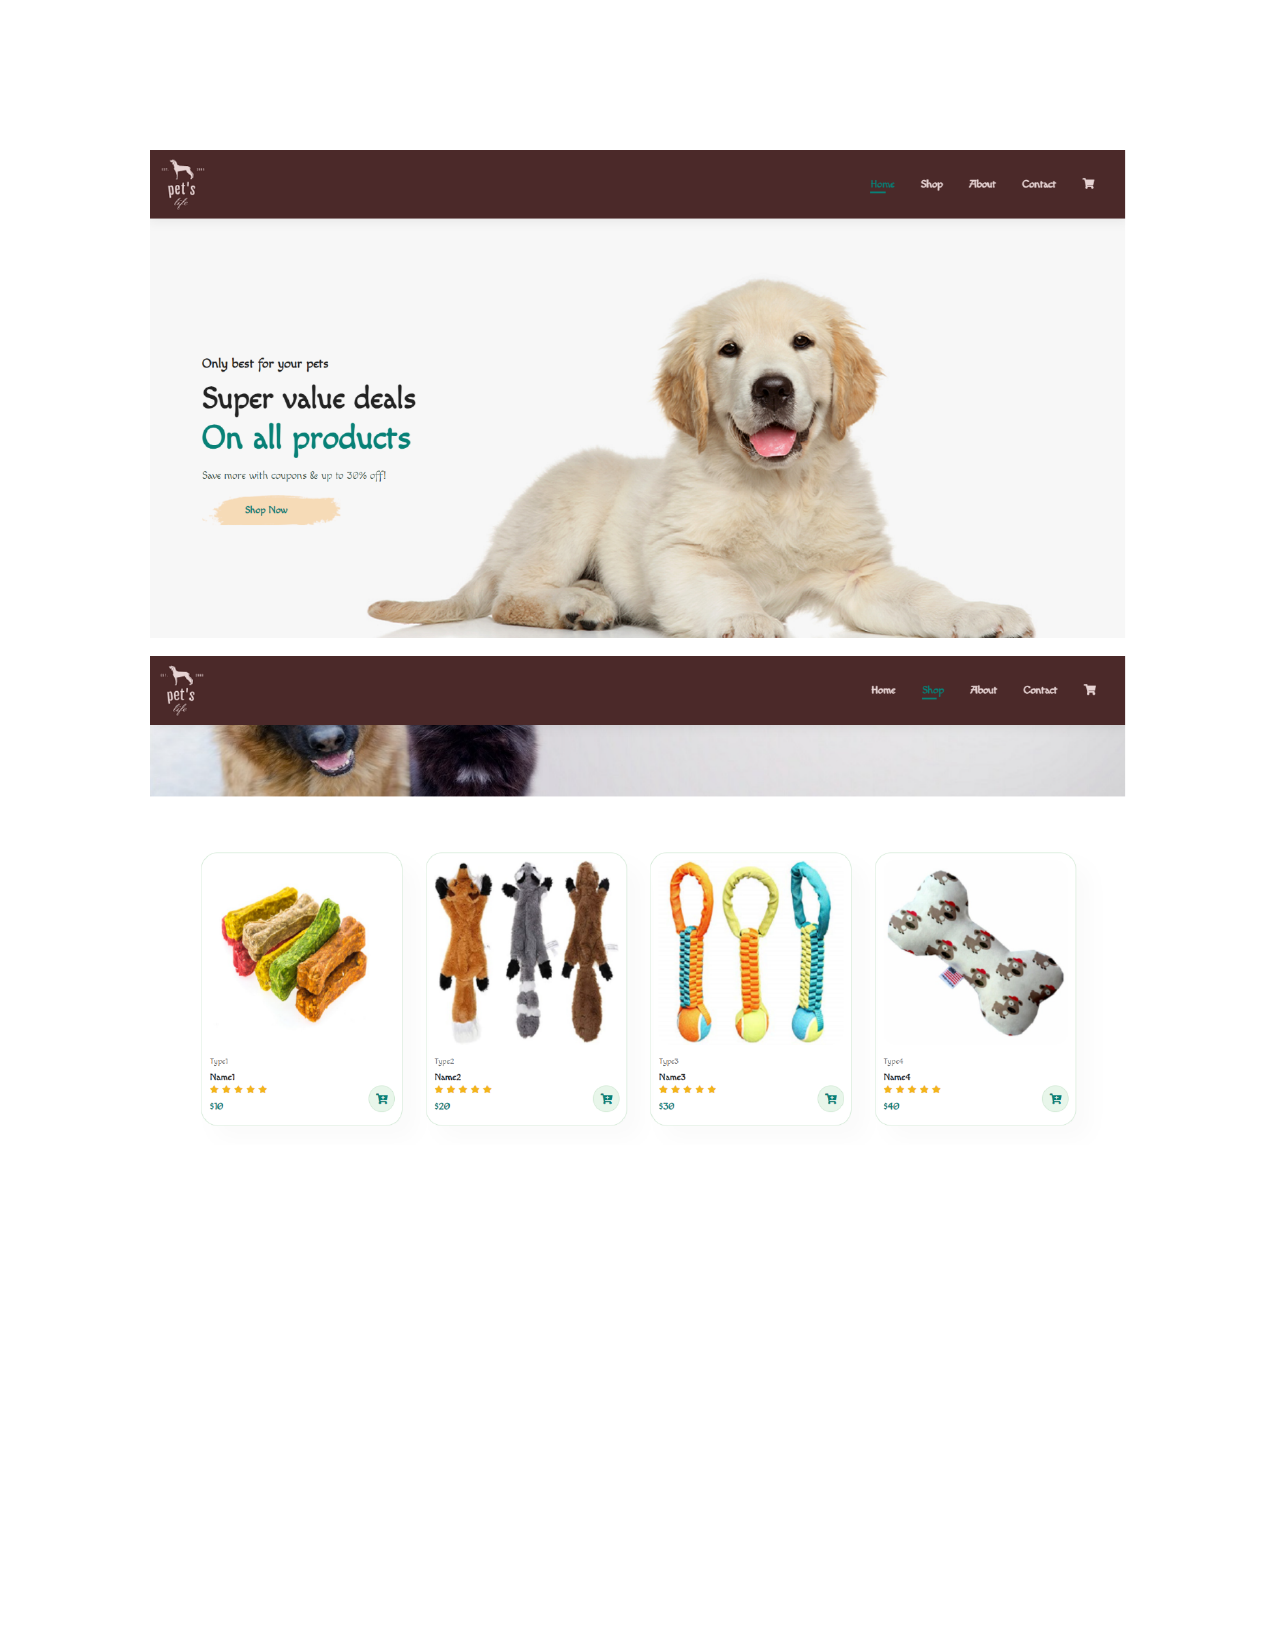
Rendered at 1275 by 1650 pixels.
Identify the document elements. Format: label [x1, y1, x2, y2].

picture [150, 150, 1125, 638]
picture [150, 656, 1125, 1145]
